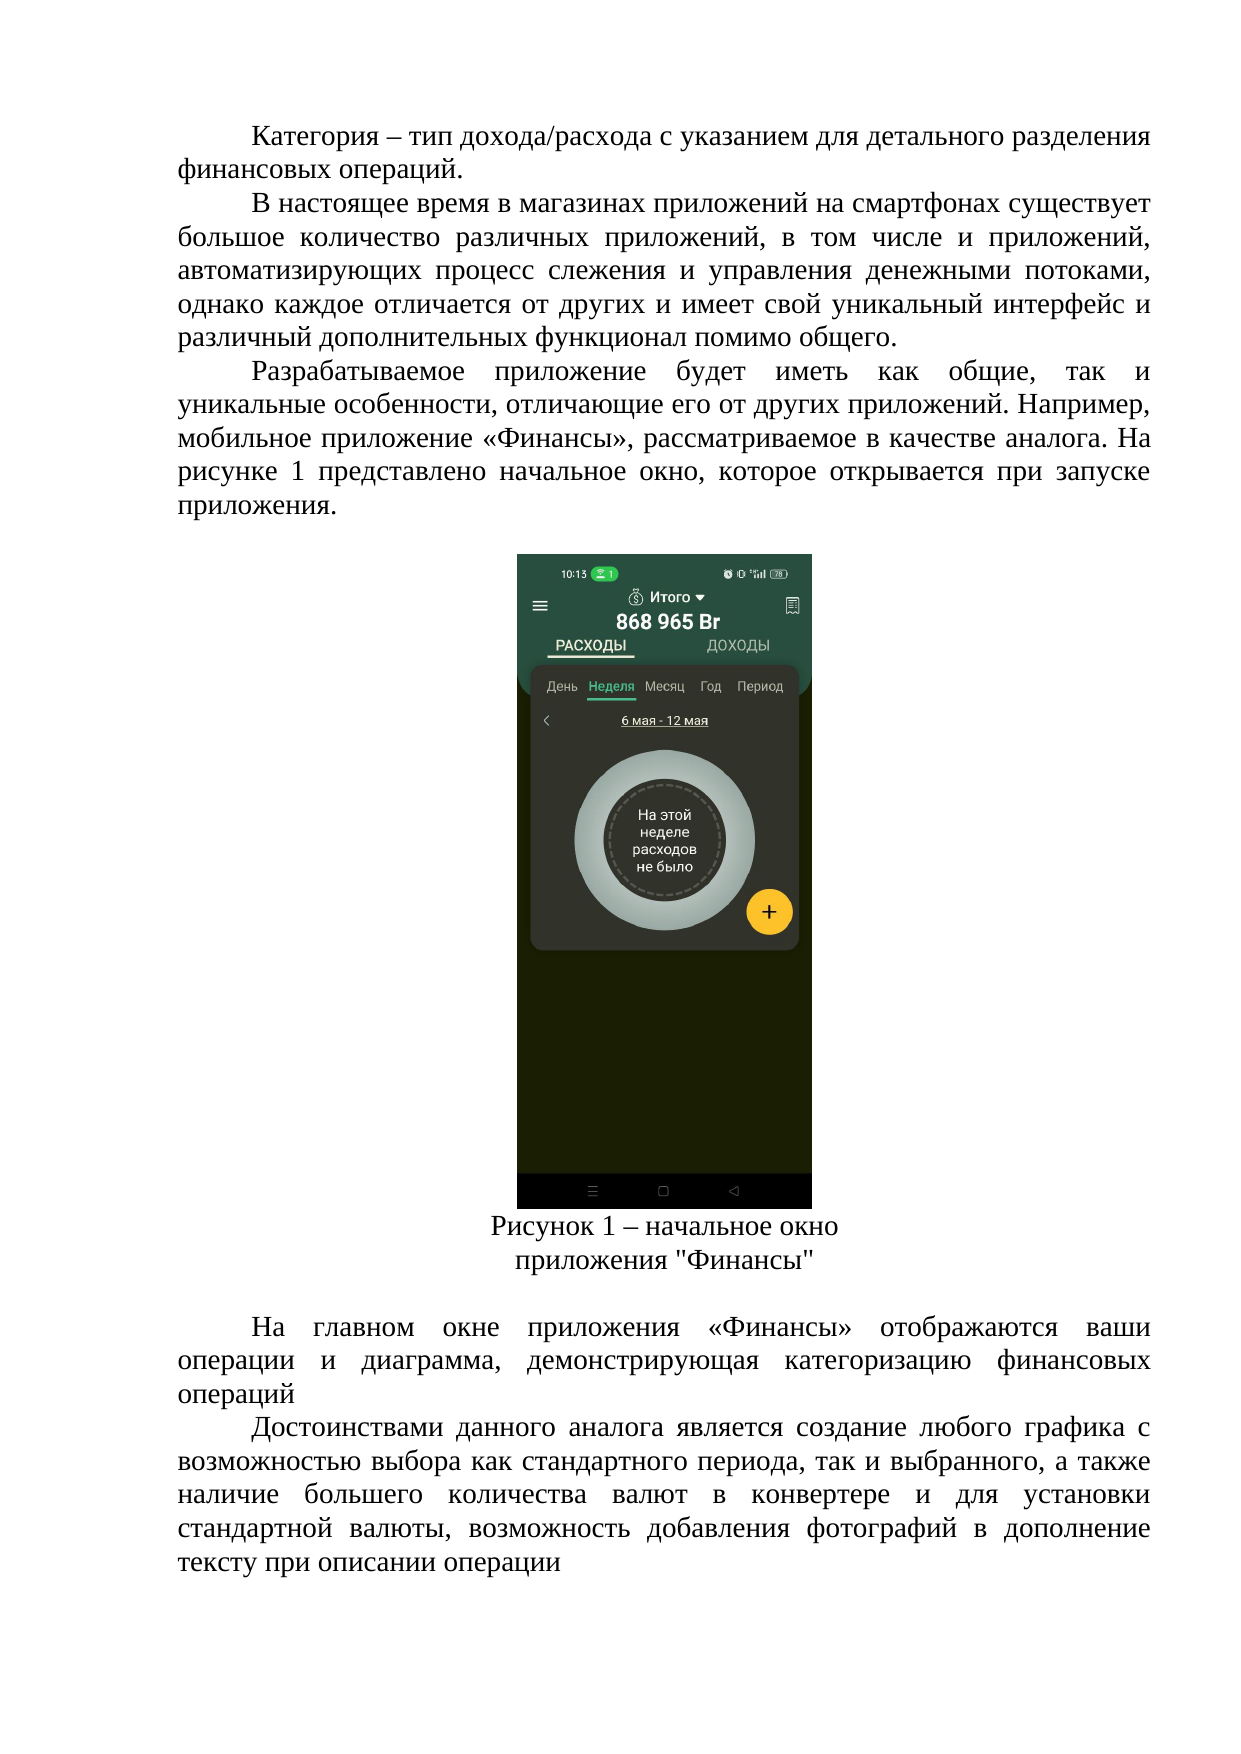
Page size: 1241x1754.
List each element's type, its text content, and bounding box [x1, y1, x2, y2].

text Категория – тип дохода/расхода с указанием для детального разделения финансовых операций. [177, 118, 1152, 185]
text На главном окне приложения «Финансы» отображаются ваши операции и диаграмма, демонстрирующая категоризацию финансовых операций [177, 1309, 1152, 1409]
picture [517, 554, 812, 1209]
text В настоящее время в магазинах приложений на смартфонах существует большое количество различных приложений, в том числе и приложений, автоматизирующих процесс слежения и управления денежными потоками, однако каждое отличается от других и имеет свой уникальный интерфейс и различный дополнительных функционал помимо общего. [177, 185, 1152, 353]
text приложения "Финансы" [177, 1242, 1152, 1275]
text Рисунок 1 – начальное окно [177, 1208, 1152, 1242]
text Разрабатываемое приложение будет иметь как общие, так и уникальные особенности, отличающие его от других приложений. Например, мобильное приложение «Финансы», рассматриваемое в качестве аналога. На рисунке 1 представлено начальное окно, которое открывается при запуске приложения. [177, 353, 1152, 521]
